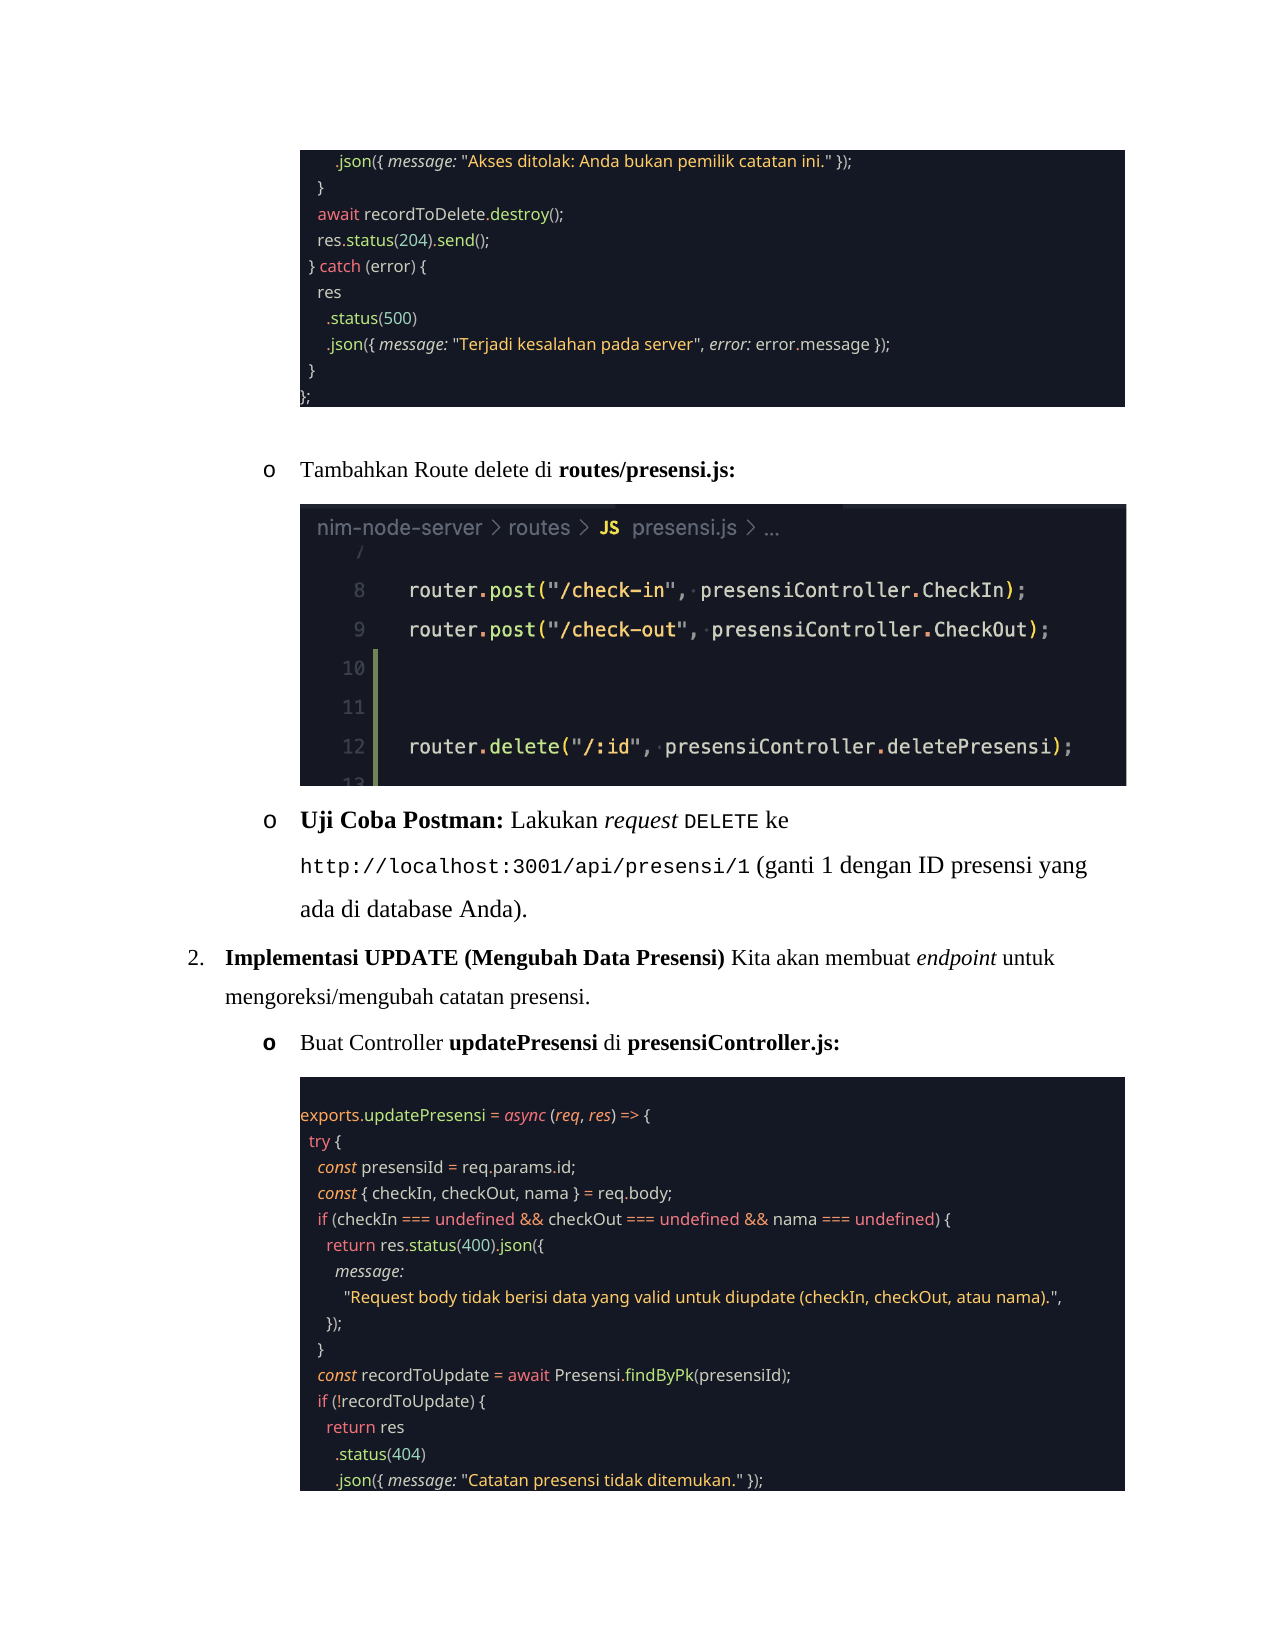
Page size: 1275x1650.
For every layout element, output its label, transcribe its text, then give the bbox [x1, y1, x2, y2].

text try { [300, 1129, 1125, 1152]
text }; [300, 384, 1125, 407]
picture [300, 504, 1127, 786]
text .json({ message: "Catatan presensi tidak ditemukan." }); [300, 1468, 1125, 1491]
text if (checkIn === undefined && checkOut === undefined && nama === undefined) { [300, 1208, 1125, 1230]
text res.status(204).send(); [300, 228, 1125, 251]
text return res.status(400).json({ [300, 1234, 1125, 1256]
text const presensiId = req.params.id; [300, 1156, 1125, 1178]
list Uji Coba Postman: Lakukan request DELETE ke http://localhost:3001/api/presensi/1 (ganti 1 dengan ID presensi yang ada di database Anda). [262, 805, 1125, 923]
text .json({ message: "Akses ditolak: Anda bukan pemilik catatan ini." }); [300, 150, 1125, 173]
text } [300, 1338, 1125, 1361]
text const { checkIn, checkOut, nama } = req.body; [300, 1182, 1125, 1204]
text } [300, 176, 1125, 199]
text } [300, 358, 1125, 381]
text .json({ message: "Terjadi kesalahan pada server", error: error.message }); [300, 332, 1125, 355]
text exports.updatePresensi = async (req, res) => { [300, 1103, 1125, 1126]
list Buat Controller updatePresensi di presensiController.js: [262, 1029, 1125, 1057]
text .status(500) [300, 306, 1125, 329]
list Tambahkan Route delete di routes/presensi.js: [262, 456, 1125, 484]
text if (!recordToUpdate) { [300, 1390, 1125, 1413]
list Implementasi UPDATE (Mengubah Data Presensi) Kita akan membuat endpoint untuk mengoreksi/mengubah catatan presensi. [187, 944, 1125, 1009]
text res [300, 280, 1125, 303]
text .status(404) [300, 1442, 1125, 1465]
text message: [300, 1260, 1125, 1282]
text await recordToDelete.destroy(); [300, 202, 1125, 225]
text const recordToUpdate = await Presensi.findByPk(presensiId); [300, 1364, 1125, 1387]
text "Request body tidak berisi data yang valid untuk diupdate (checkIn, checkOut, atau nama).", [300, 1286, 1125, 1308]
text }); [300, 1312, 1125, 1334]
text } catch (error) { [300, 254, 1125, 277]
text return res [300, 1416, 1125, 1439]
